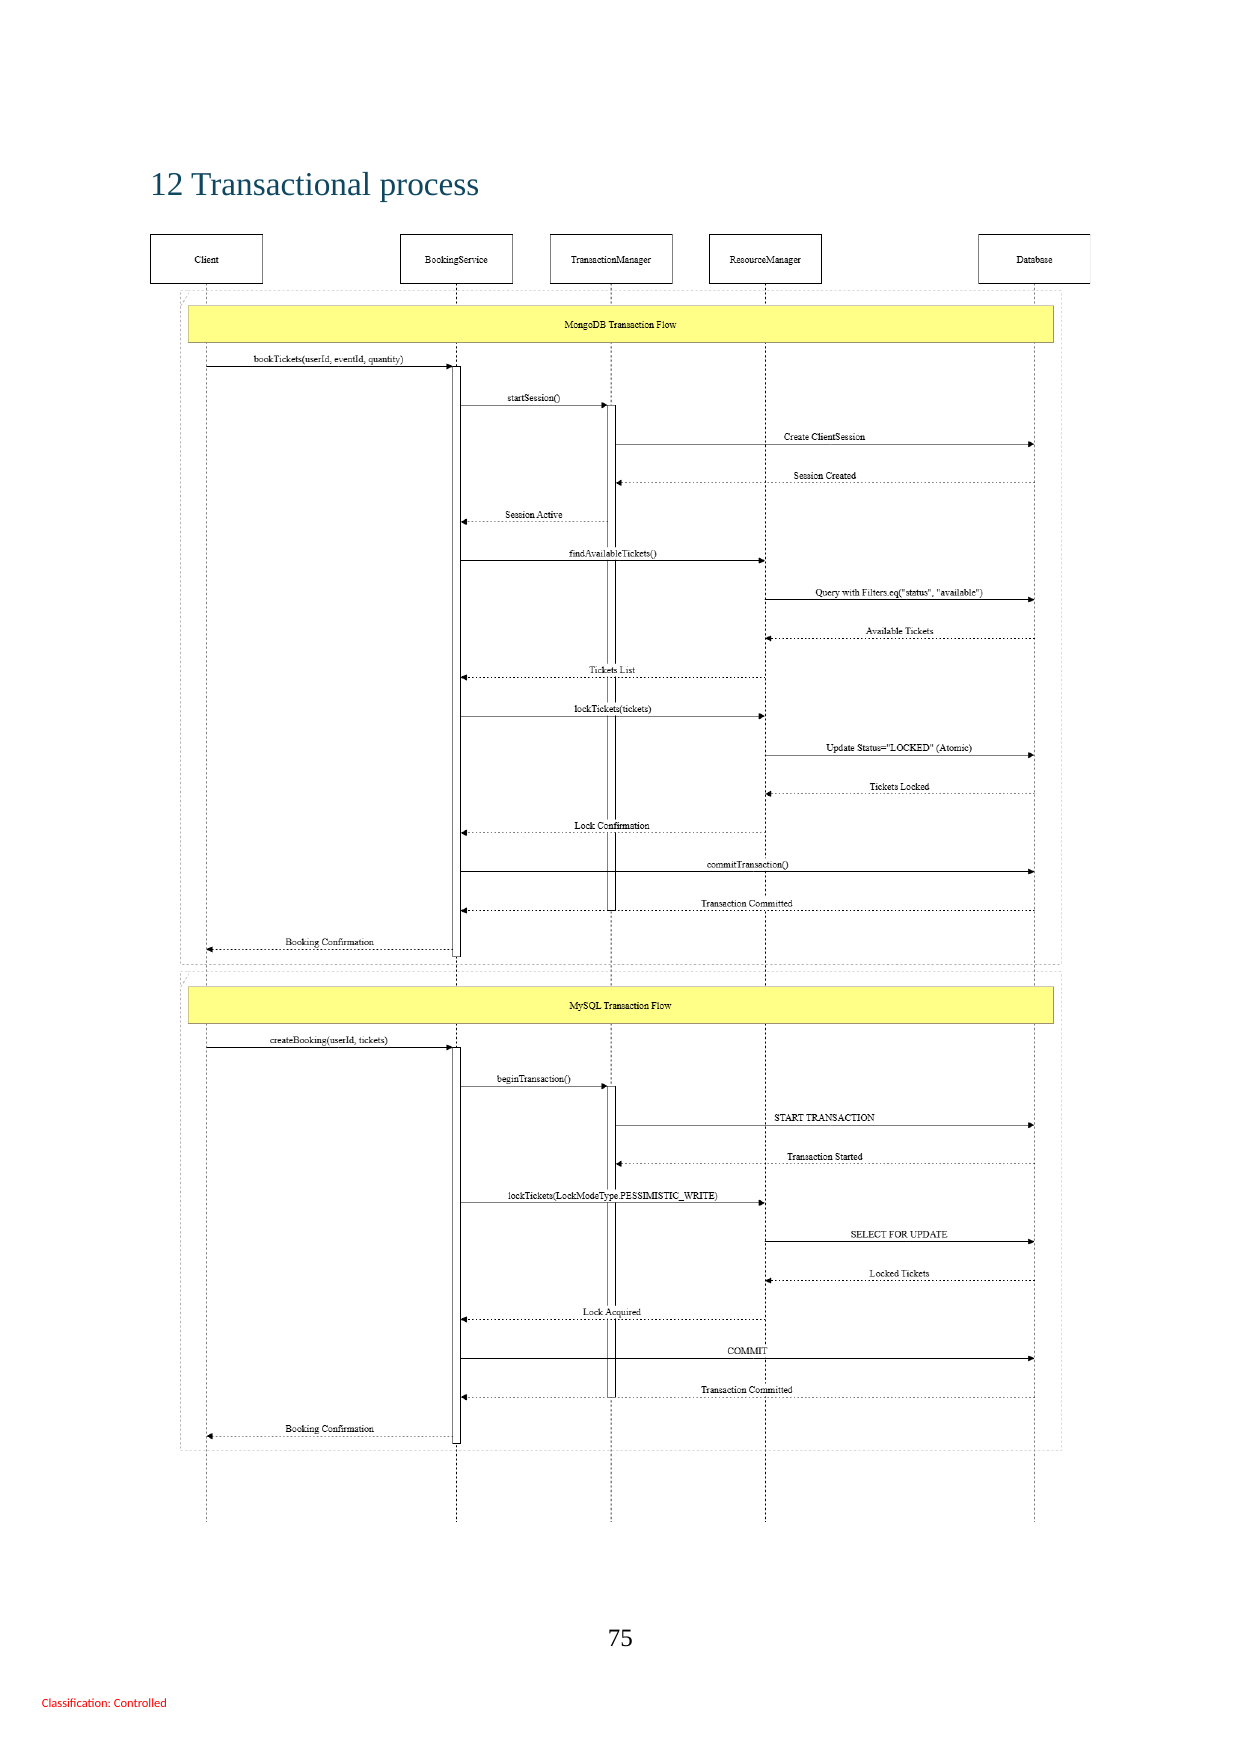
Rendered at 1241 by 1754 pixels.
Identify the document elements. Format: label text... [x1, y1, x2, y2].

picture [150, 234, 1091, 1522]
subtitle 12 Transactional process [150, 164, 1090, 203]
